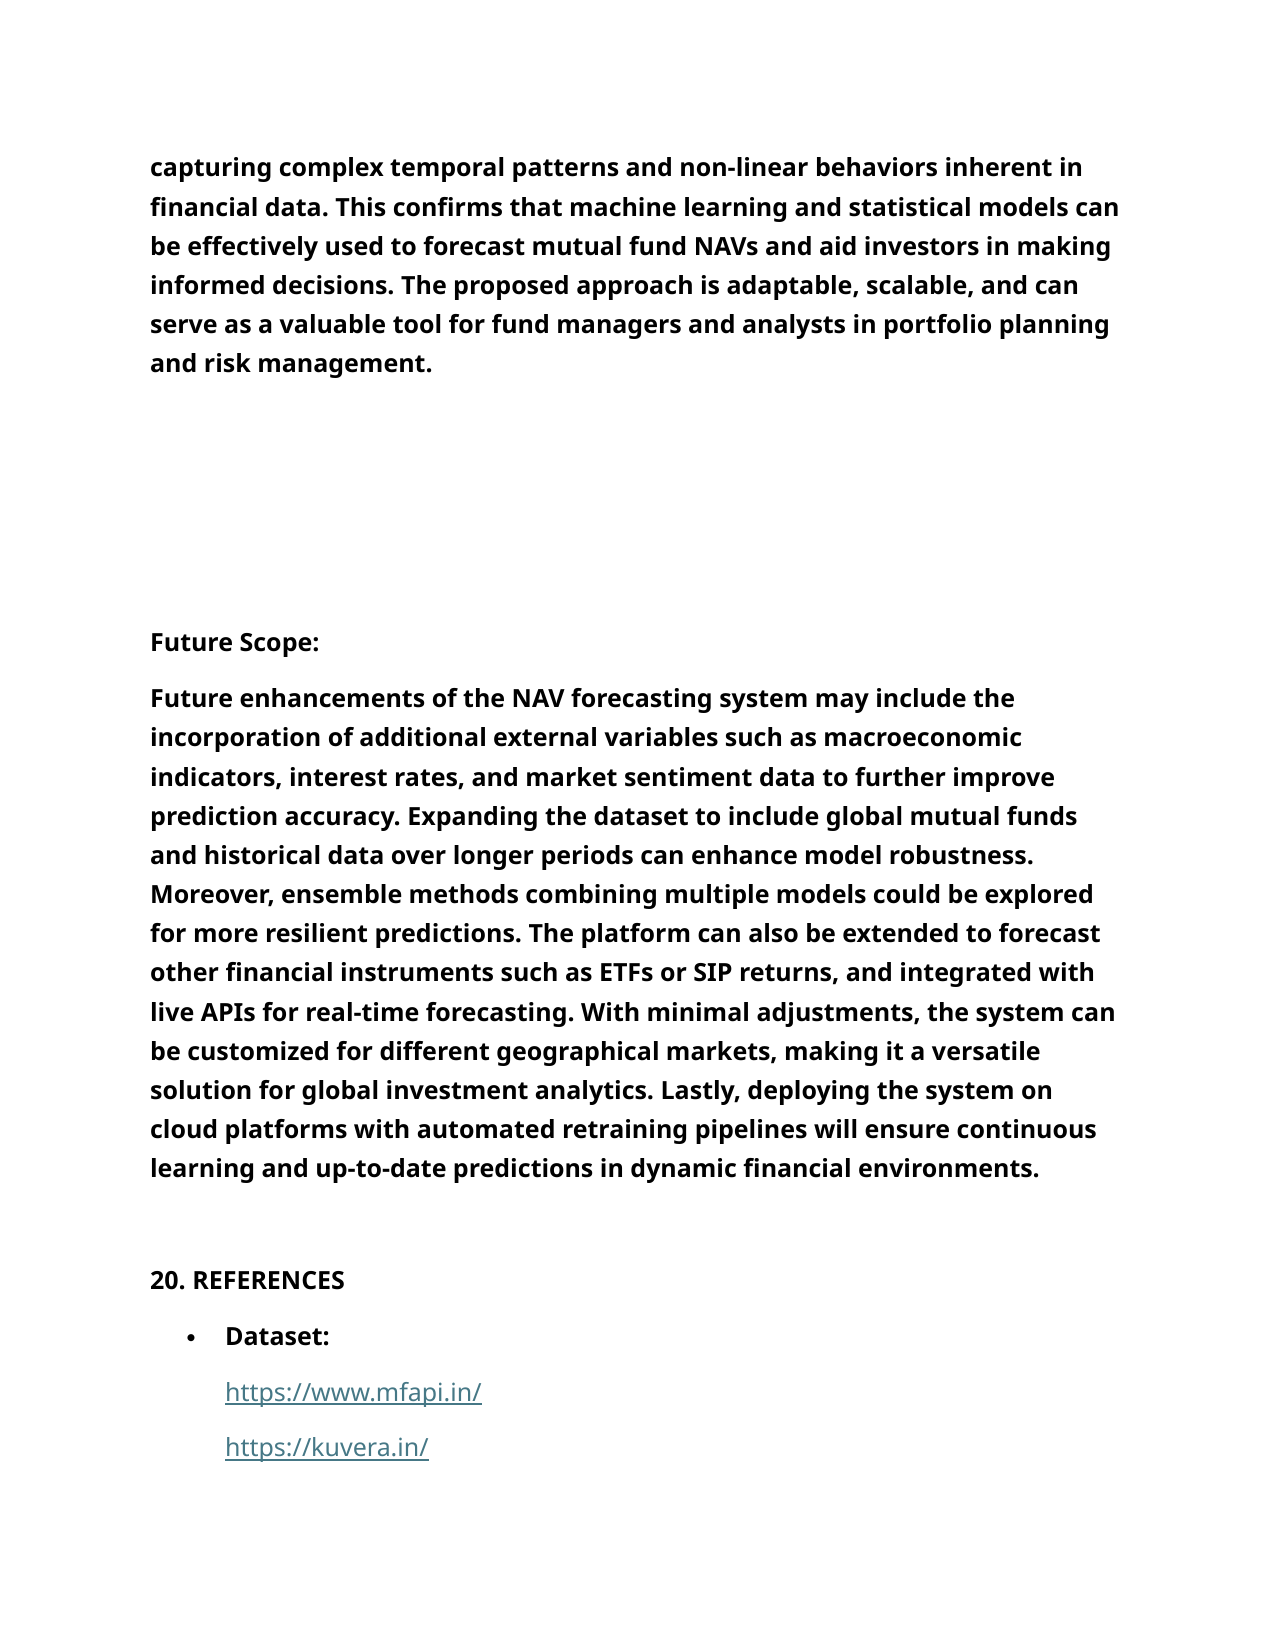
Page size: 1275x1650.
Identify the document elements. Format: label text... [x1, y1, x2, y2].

text Future Scope: [150, 625, 1125, 659]
list Dataset: [187, 1318, 1125, 1352]
text 20. REFERENCES [150, 1262, 1125, 1297]
text Future enhancements of the NAV forecasting system may include the incorporation of additional external variables such as macroeconomic indicators, interest rates, and market sentiment data to further improve prediction accuracy. Expanding the dataset to include global mutual funds and historical data over longer periods can enhance model robustness. Moreover, ensemble methods combining multiple models could be explored for more resilient predictions. The platform can also be extended to forecast other financial instruments such as ETFs or SIP returns, and integrated with live APIs for real-time forecasting. With minimal adjustments, the system can be customized for different geographical markets, making it a versatile solution for global investment analytics. Lastly, deploying the system on cloud platforms with automated retraining pipelines will ensure continuous learning and up-to-date predictions in dynamic financial environments. [150, 681, 1125, 1185]
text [150, 150, 1125, 380]
text https://www.mfapi.in/ [225, 1374, 1125, 1408]
text https://kuvera.in/ [225, 1430, 1125, 1464]
